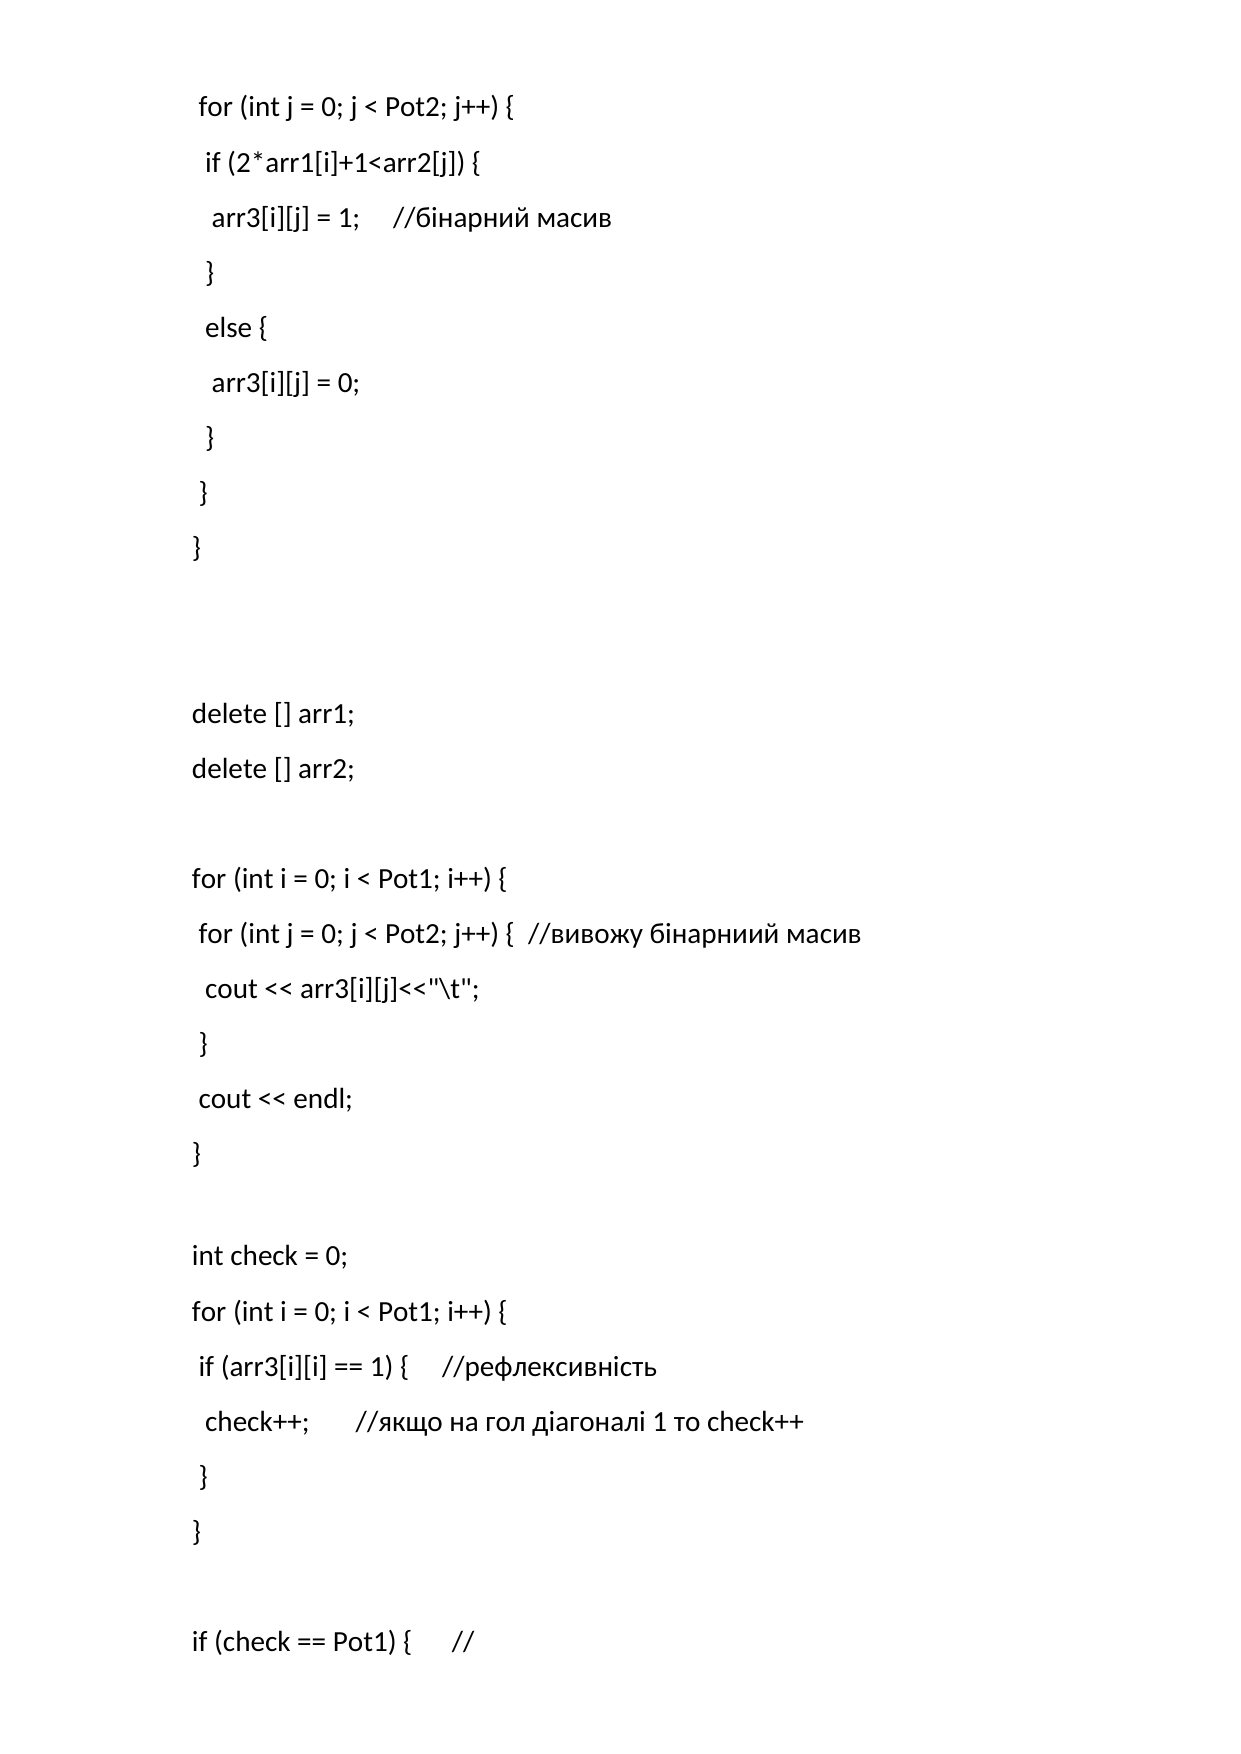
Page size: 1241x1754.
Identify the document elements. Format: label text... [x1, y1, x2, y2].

text if (2*arr1[i]+1<arr2[j]) { [185, 144, 1152, 179]
text int check = 0; [185, 1237, 1152, 1273]
text for (int i = 0; i < Pot1; i++) { [185, 860, 1152, 896]
text } [185, 529, 1152, 565]
text } [185, 1513, 1152, 1549]
text } [185, 1025, 1152, 1061]
text } [185, 1458, 1152, 1493]
text arr3[i][j] = 1; //бінарний масив [185, 199, 1152, 234]
text delete [] arr2; [185, 750, 1152, 785]
text else { [185, 309, 1152, 344]
text check++; //якщо на гол діагоналі 1 то check++ [185, 1403, 1152, 1438]
text if (check == Pot1) { // [185, 1623, 1152, 1659]
text for (int i = 0; i < Pot1; i++) { [185, 1293, 1152, 1328]
text if (arr3[i][i] == 1) { //рефлексивність [185, 1348, 1152, 1383]
text cout << endl; [185, 1080, 1152, 1116]
text for (int j = 0; j < Pot2; j++) { //вивожу бінарниий масив [185, 915, 1152, 951]
text delete [] arr1; [185, 695, 1152, 730]
text for (int j = 0; j < Pot2; j++) { [185, 88, 1152, 124]
text } [185, 1136, 1152, 1171]
text } [185, 254, 1152, 289]
text } [185, 474, 1152, 510]
text } [185, 419, 1152, 455]
text arr3[i][j] = 0; [185, 364, 1152, 400]
text cout << arr3[i][j]<<"\t"; [185, 970, 1152, 1006]
